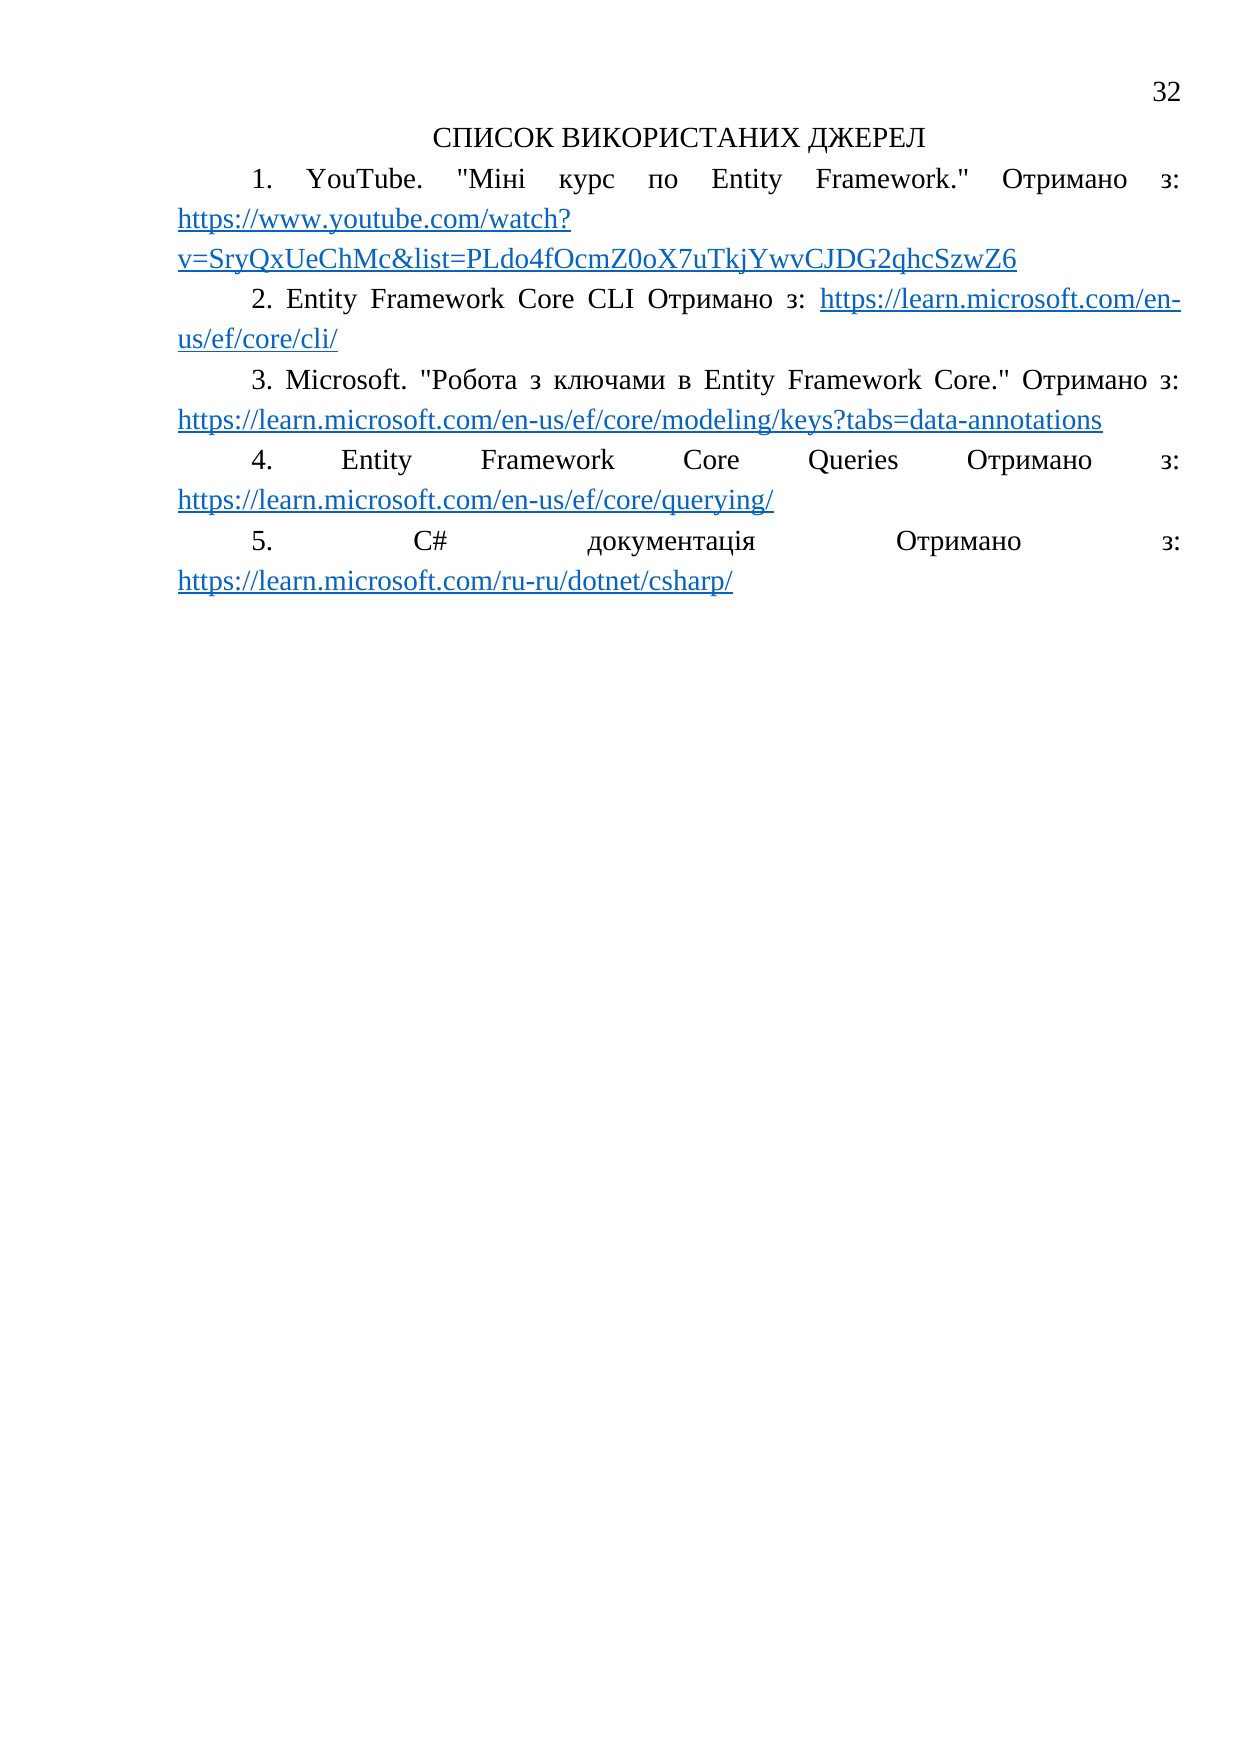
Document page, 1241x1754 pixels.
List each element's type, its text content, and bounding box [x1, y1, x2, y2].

text 5. C# документація Отримано з: https://learn.microsoft.com/ru-ru/dotnet/csharp/ [177, 523, 1181, 596]
list 2. Entity Framework Core CLI Отримано з: https://learn.microsoft.com/en-us/ef/core/cli/ [177, 281, 1181, 355]
text 4. Entity Framework Core Queries Отримано з: https://learn.microsoft.com/en-us/ef/core/querying/ [177, 442, 1181, 516]
list СПИСОК ВИКОРИСТАНИХ ДЖЕРЕЛ [177, 121, 1181, 154]
list 3. Microsoft. "Робота з ключами в Entity Framework Core." Отримано з: https://learn.microsoft.com/en-us/ef/core/modeling/keys?tabs=data-annotations [177, 362, 1181, 436]
list 1. YouTube. "Міні курс по Entity Framework." Отримано з: https://www.youtube.com/watch?v=SryQxUeChMc&list=PLdo4fOcmZ0oX7uTkjYwvCJDG2qhcSzwZ6 [177, 161, 1181, 275]
